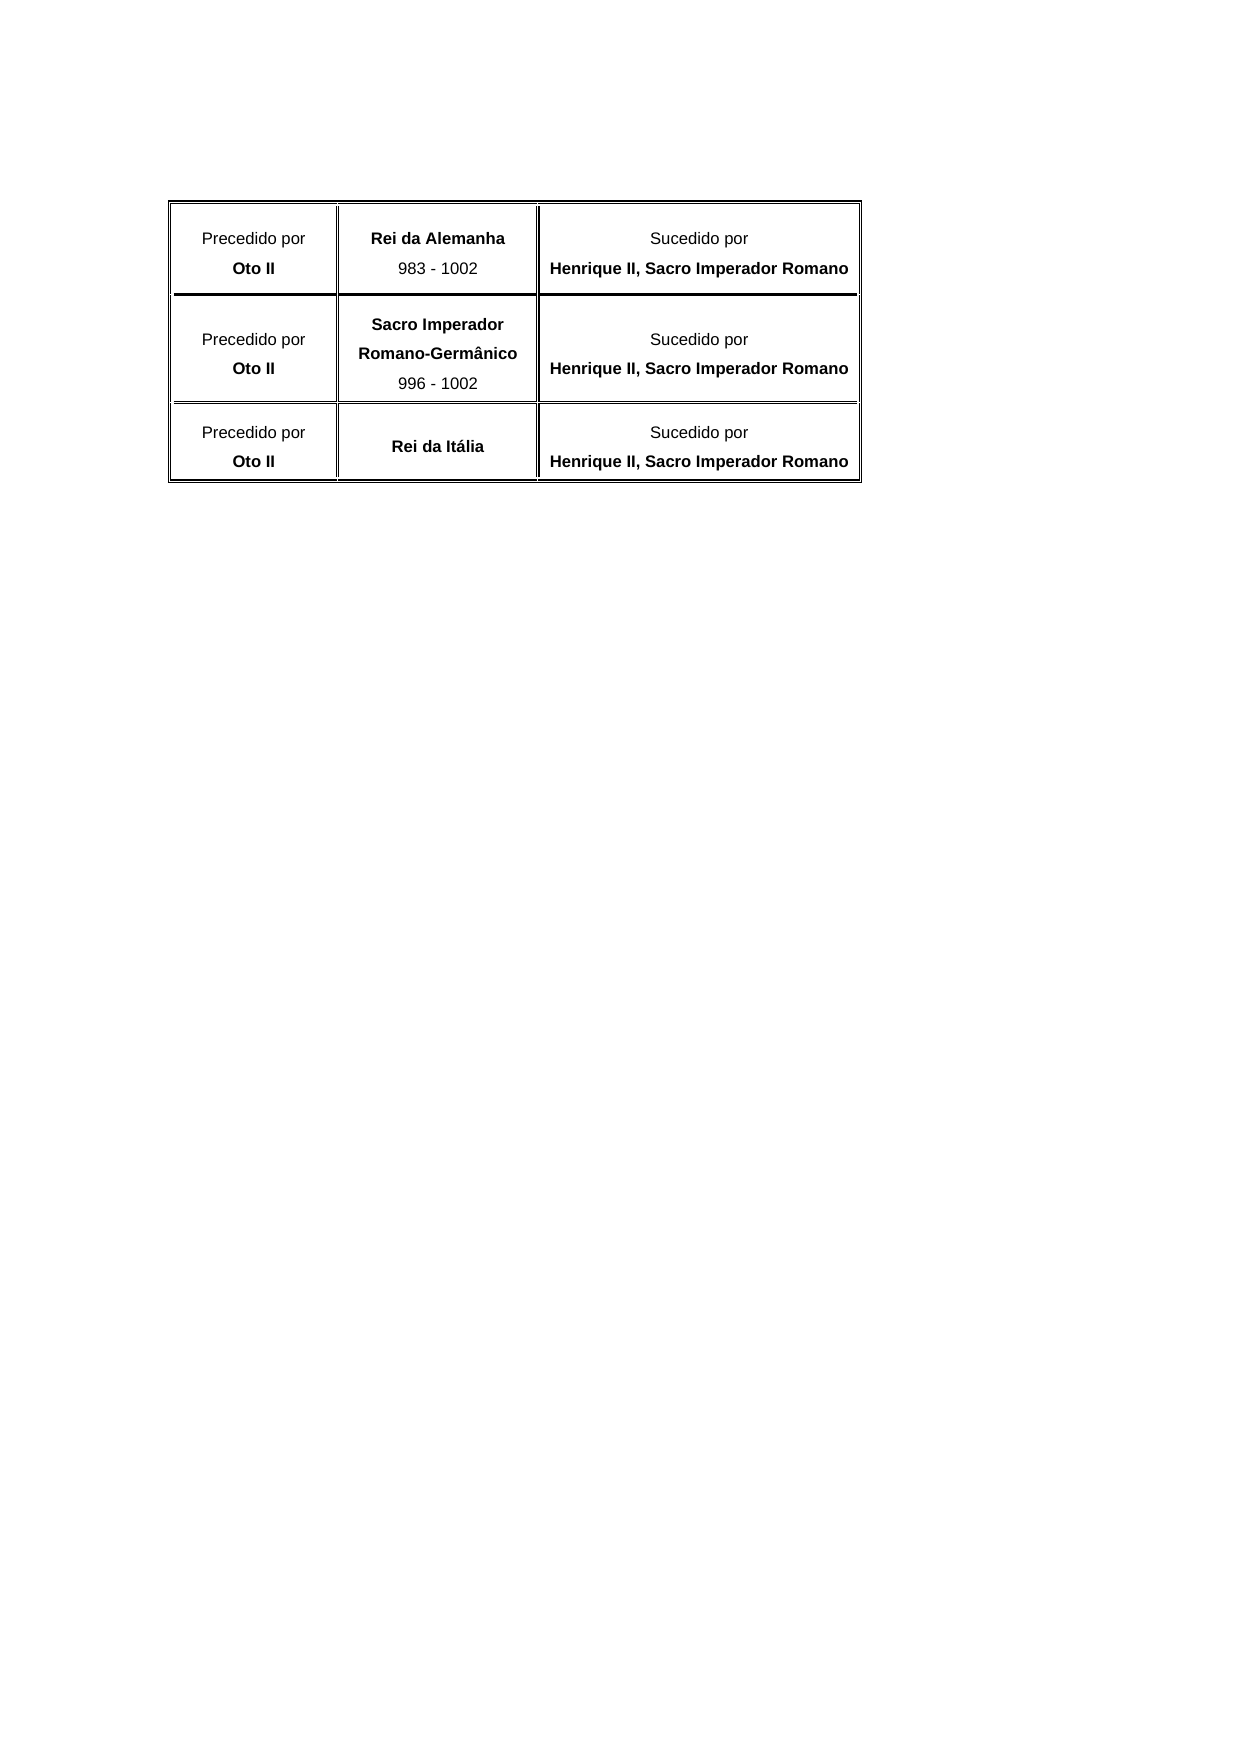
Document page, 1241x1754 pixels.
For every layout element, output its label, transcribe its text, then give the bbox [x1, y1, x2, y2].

table_header Rei da Alemanha 983 - 1002 [338, 202, 538, 293]
table_cell Precedido por Oto II [169, 401, 337, 479]
table_cell Sucedido por Henrique II, Sacro Imperador Romano [538, 401, 860, 479]
table_header Sucedido por Henrique II, Sacro Imperador Romano [538, 204, 859, 293]
table_cell Precedido por Oto II [169, 293, 336, 401]
table_cell Sacro Imperador Romano-Germânico 996 - 1002 [339, 296, 536, 401]
table_cell Rei da Itália [338, 401, 538, 479]
table_cell Sucedido por Henrique II, Sacro Imperador Romano [540, 293, 860, 401]
table_header Precedido por Oto II [171, 204, 337, 293]
